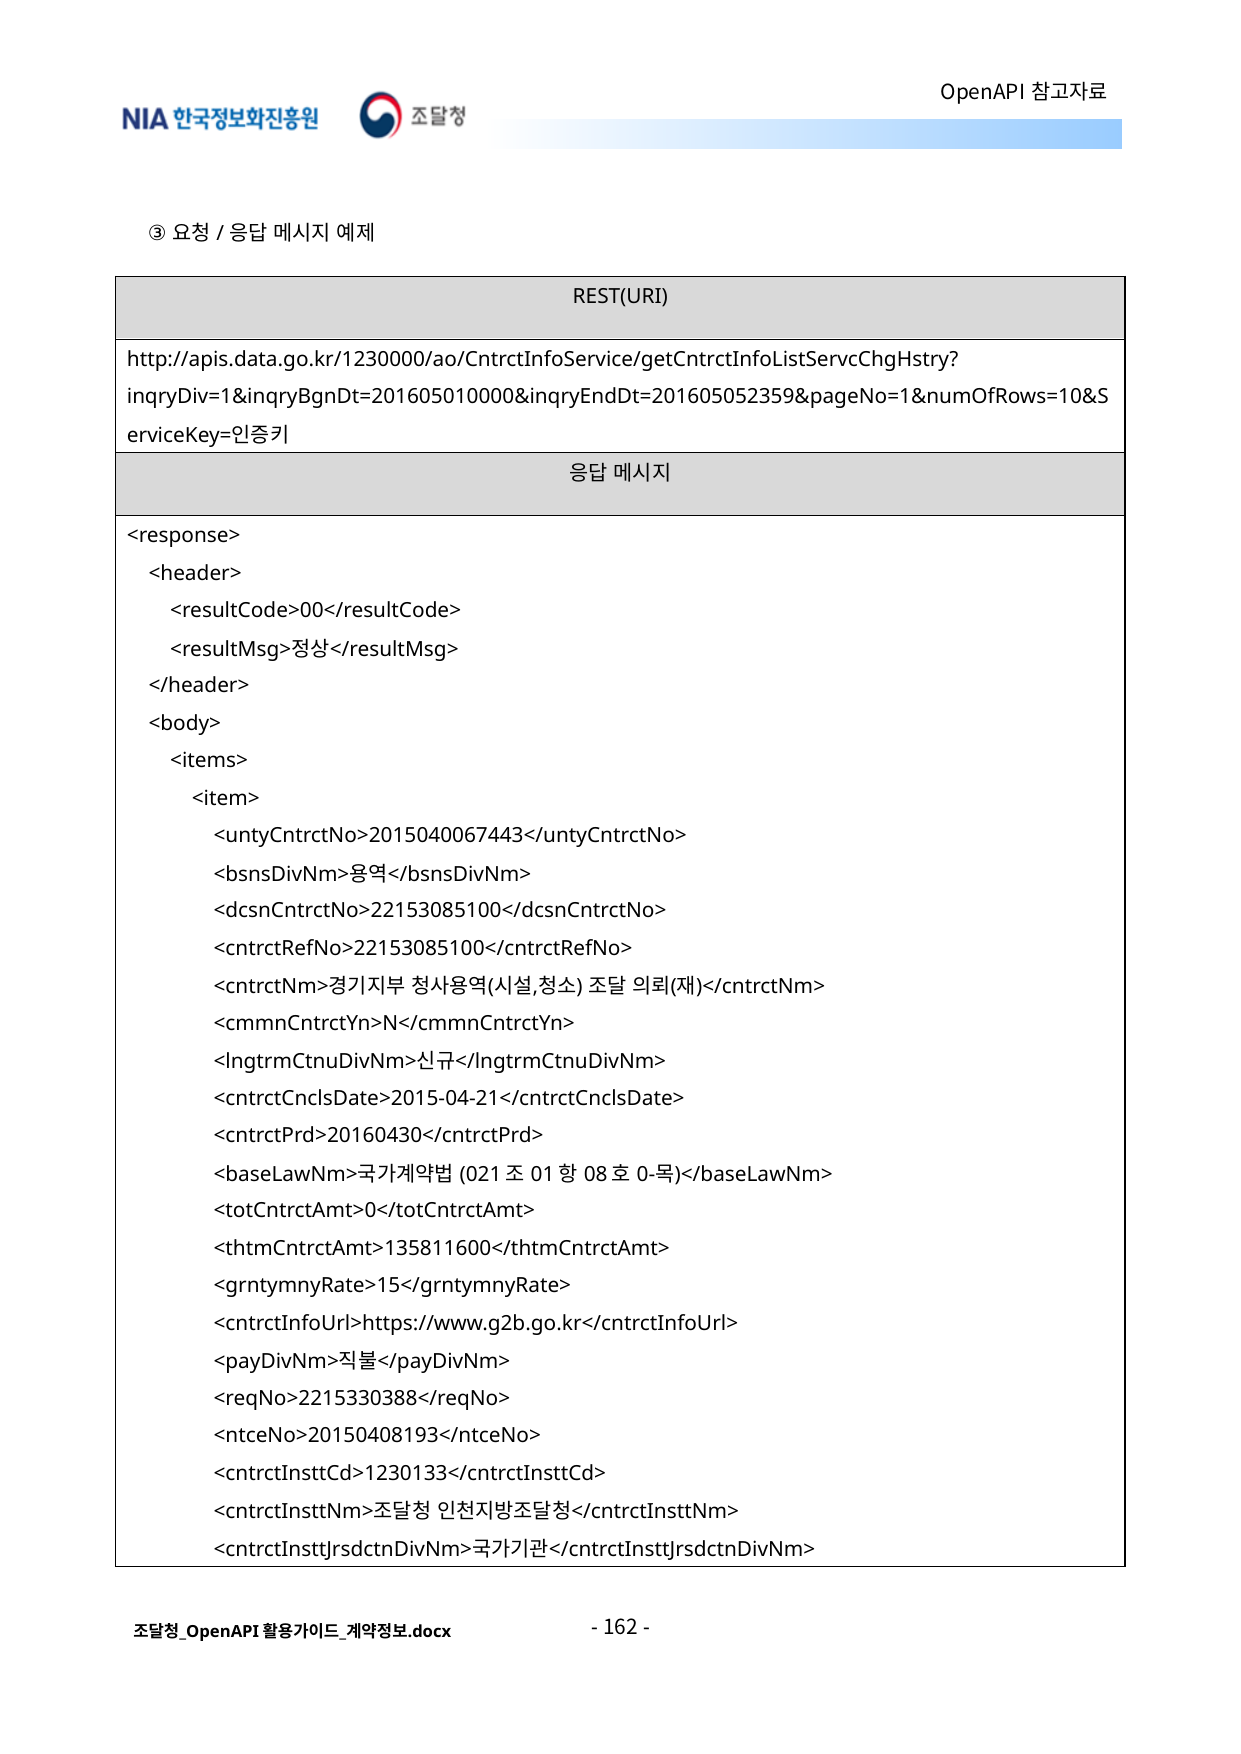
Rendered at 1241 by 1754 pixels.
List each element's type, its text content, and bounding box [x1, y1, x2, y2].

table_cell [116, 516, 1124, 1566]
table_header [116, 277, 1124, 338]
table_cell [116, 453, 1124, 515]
picture [118, 88, 472, 145]
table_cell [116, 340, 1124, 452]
subtitle 요청 / 응답 메시지 예제 [148, 213, 1122, 250]
